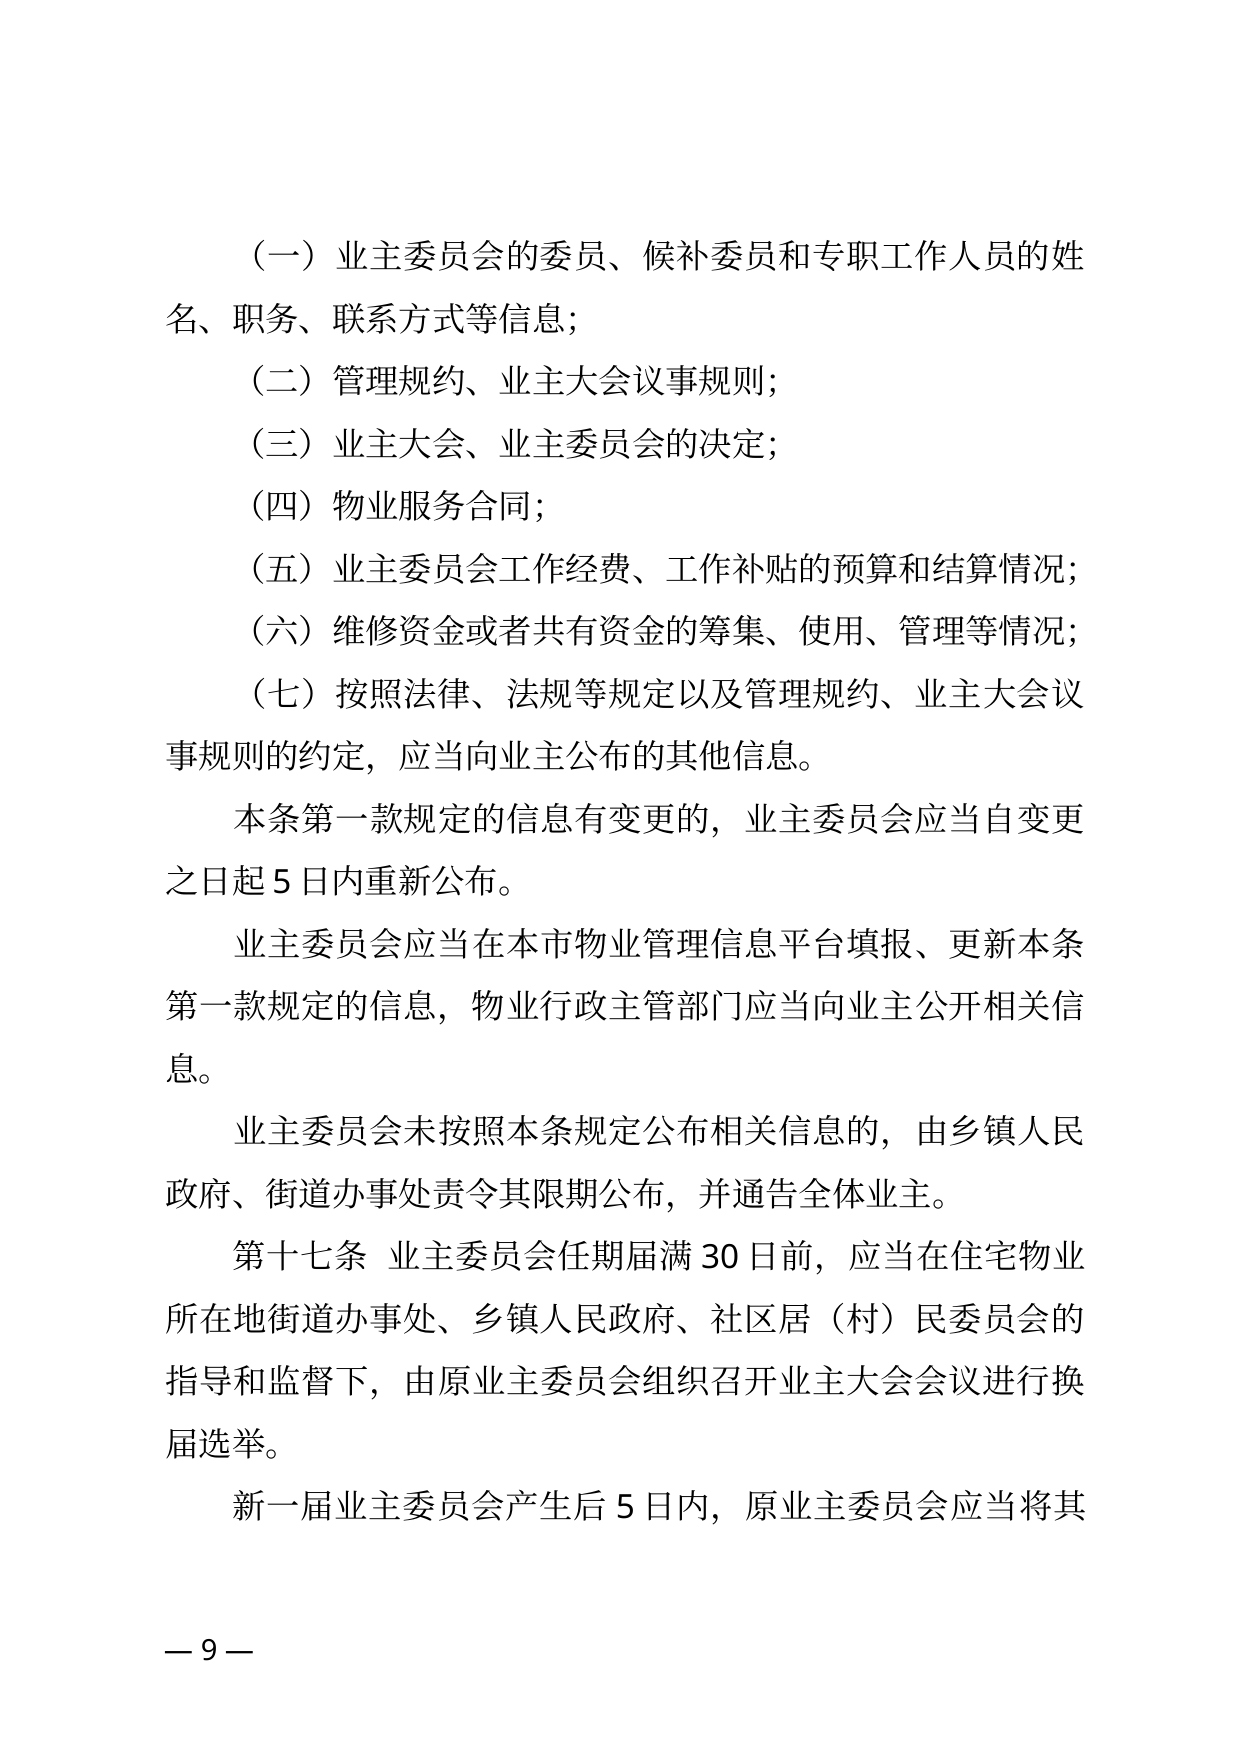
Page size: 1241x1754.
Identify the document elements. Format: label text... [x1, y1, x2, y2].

text （三）业主大会、业主委员会的决定； [165, 406, 1087, 468]
text （七）按照法律、法规等规定以及管理规约、业主大会议事规则的约定，应当向业主公布的其他信息。 [165, 656, 1087, 781]
text （五）业主委员会工作经费、工作补贴的预算和结算情况； [165, 531, 1087, 593]
text 业主委员会应当在本市物业管理信息平台填报、更新本条第一款规定的信息，物业行政主管部门应当向业主公开相关信息。 [165, 906, 1087, 1093]
text （四）物业服务合同； [165, 468, 1087, 531]
text （一）业主委员会的委员、候补委员和专职工作人员的姓名、职务、联系方式等信息； [165, 218, 1087, 343]
text （六）维修资金或者共有资金的筹集、使用、管理等情况； [165, 593, 1087, 656]
text 第十七条 业主委员会任期届满30日前，应当在住宅物业所在地街道办事处、乡镇人民政府、社区居（村）民委员会的指导和监督下，由原业主委员会组织召开业主大会会议进行换届选举。 [165, 1218, 1087, 1468]
text （二）管理规约、业主大会议事规则； [165, 343, 1087, 406]
text 业主委员会未按照本条规定公布相关信息的，由乡镇人民政府、街道办事处责令其限期公布，并通告全体业主。 [165, 1093, 1087, 1218]
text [165, 1468, 1087, 1531]
text 本条第一款规定的信息有变更的，业主委员会应当自变更之日起5日内重新公布。 [165, 781, 1087, 906]
